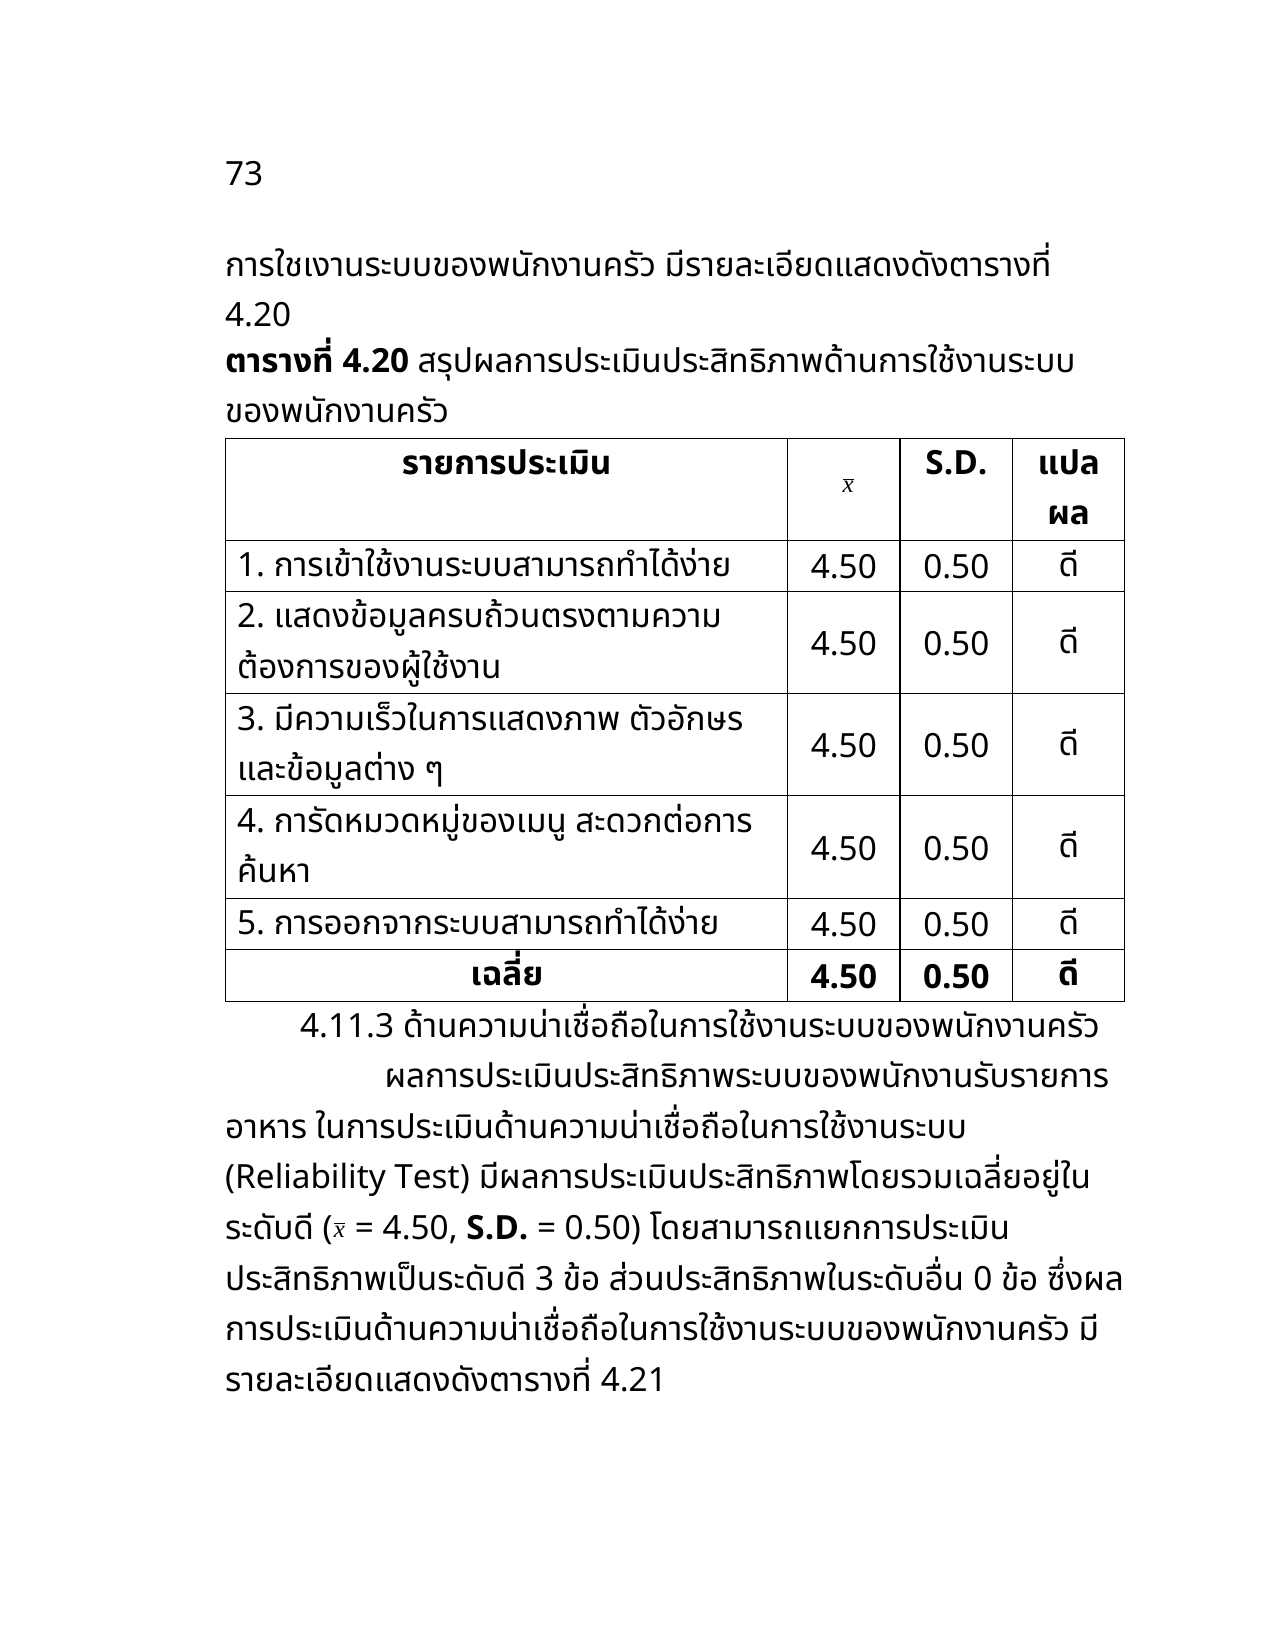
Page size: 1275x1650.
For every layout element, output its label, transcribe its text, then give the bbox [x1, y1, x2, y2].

table_cell 2. แสดงข้อมูลครบถ้วนตรงตามความต้องการของผู้ใช้งาน [226, 592, 787, 693]
table_cell 0.50 [901, 950, 1012, 1001]
table_cell 0.50 [901, 796, 1012, 897]
text ตารางที่ 4.20 สรุปผลการประเมินประสิทธิภาพด้านการใช้งานระบบของพนักงานครัว [225, 337, 1125, 438]
table_cell ดี [1013, 950, 1124, 1001]
table_cell 1. การเข้าใช้งานระบบสามารถทำได้ง่าย [226, 541, 787, 591]
table_cell 0.50 [901, 694, 1012, 795]
table_cell 4.50 [788, 694, 899, 795]
table_cell 4.50 [788, 541, 899, 591]
table_header แปลผล [1013, 439, 1124, 539]
table_cell 3. มีความเร็วในการแสดงภาพ ตัวอักษร และข้อมูลต่าง ๆ [226, 694, 787, 795]
table_cell 0.50 [901, 592, 1012, 693]
table_cell เฉลี่ย [226, 950, 787, 1001]
table_cell 4.50 [788, 592, 899, 693]
table_cell 4. การัดหมวดหมู่ของเมนู สะดวกต่อการค้นหา [226, 796, 787, 897]
table_cell 0.50 [901, 899, 1012, 949]
table_header [788, 439, 899, 539]
table_cell 4.50 [788, 796, 899, 897]
table_cell ดี [1013, 694, 1124, 795]
table_cell 4.50 [788, 950, 899, 1001]
table_header รายการประเมิน [226, 439, 787, 539]
table_cell 0.50 [901, 541, 1012, 591]
table_header S.D. [901, 439, 1012, 539]
text 4.11.3 ด้านความน่าเชื่อถือในการใช้งานระบบของพนักงานครัว [225, 1002, 1125, 1052]
table_cell 5. การออกจากระบบสามารถทำได้ง่าย [226, 899, 787, 949]
text ผลการประเมินประสิทธิภาพระบบของพนักงานรับรายการอาหาร ในการประเมินด้านความน่าเชื่อถือในการใช้งานระบบ (Reliability Test) มีผลการประเมินประสิทธิภาพโดยรวมเฉลี่ยอยู่ในระดับดี ( = 4.50, S.D. = 0.50) โดยสามารถแยกการประเมินประสิทธิภาพเป็นระดับดี 3 ข้อ ส่วนประสิทธิภาพในระดับอื่น 0 ข้อ ซึ่งผลการประเมินด้านความน่าเชื่อถือในการใช้งานระบบของพนักงานครัว มีรายละเอียดแสดงดังตารางที่ 4.21 [225, 1052, 1125, 1406]
table_cell ดี [1013, 541, 1124, 591]
table_cell ดี [1013, 796, 1124, 897]
table_cell ดี [1013, 899, 1124, 949]
table_cell ดี [1013, 592, 1124, 693]
table_cell 4.50 [788, 899, 899, 949]
